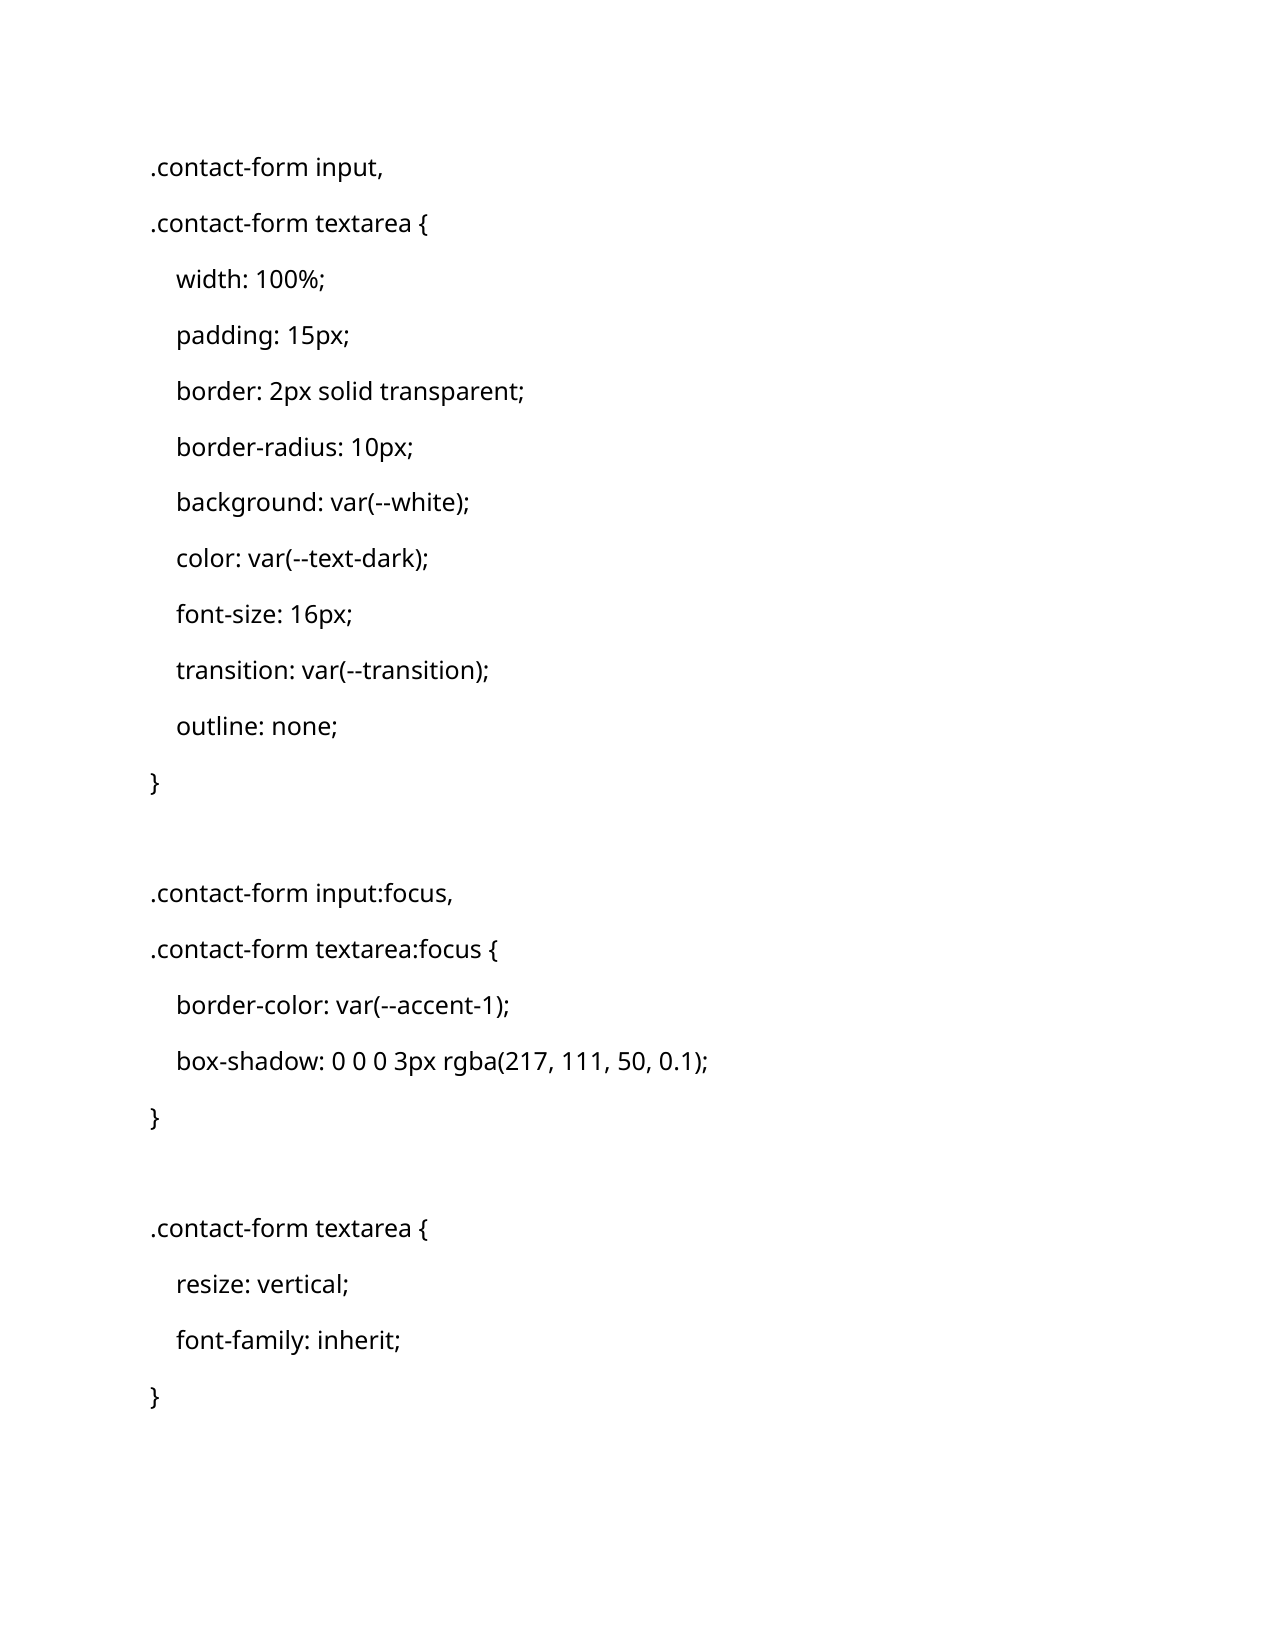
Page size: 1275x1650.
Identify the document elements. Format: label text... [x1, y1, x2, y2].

text transition: var(--transition); [150, 652, 1125, 687]
text width: 100%; [150, 262, 1125, 296]
text .contact-form input, [150, 150, 1125, 184]
text } [150, 1099, 1125, 1133]
text resize: vertical; [150, 1267, 1125, 1301]
text border: 2px solid transparent; [150, 373, 1125, 407]
text color: var(--text-dark); [150, 541, 1125, 575]
text } [150, 1378, 1125, 1412]
text .contact-form input:focus, [150, 876, 1125, 910]
text padding: 15px; [150, 317, 1125, 352]
text .contact-form textarea { [150, 206, 1125, 240]
text border-color: var(--accent-1); [150, 987, 1125, 1022]
text } [150, 764, 1125, 798]
text border-radius: 10px; [150, 429, 1125, 463]
text .contact-form textarea:focus { [150, 932, 1125, 966]
text box-shadow: 0 0 0 3px rgba(217, 111, 50, 0.1); [150, 1043, 1125, 1077]
text font-family: inherit; [150, 1322, 1125, 1357]
text .contact-form textarea { [150, 1211, 1125, 1245]
text background: var(--white); [150, 485, 1125, 519]
text outline: none; [150, 708, 1125, 742]
text font-size: 16px; [150, 597, 1125, 631]
